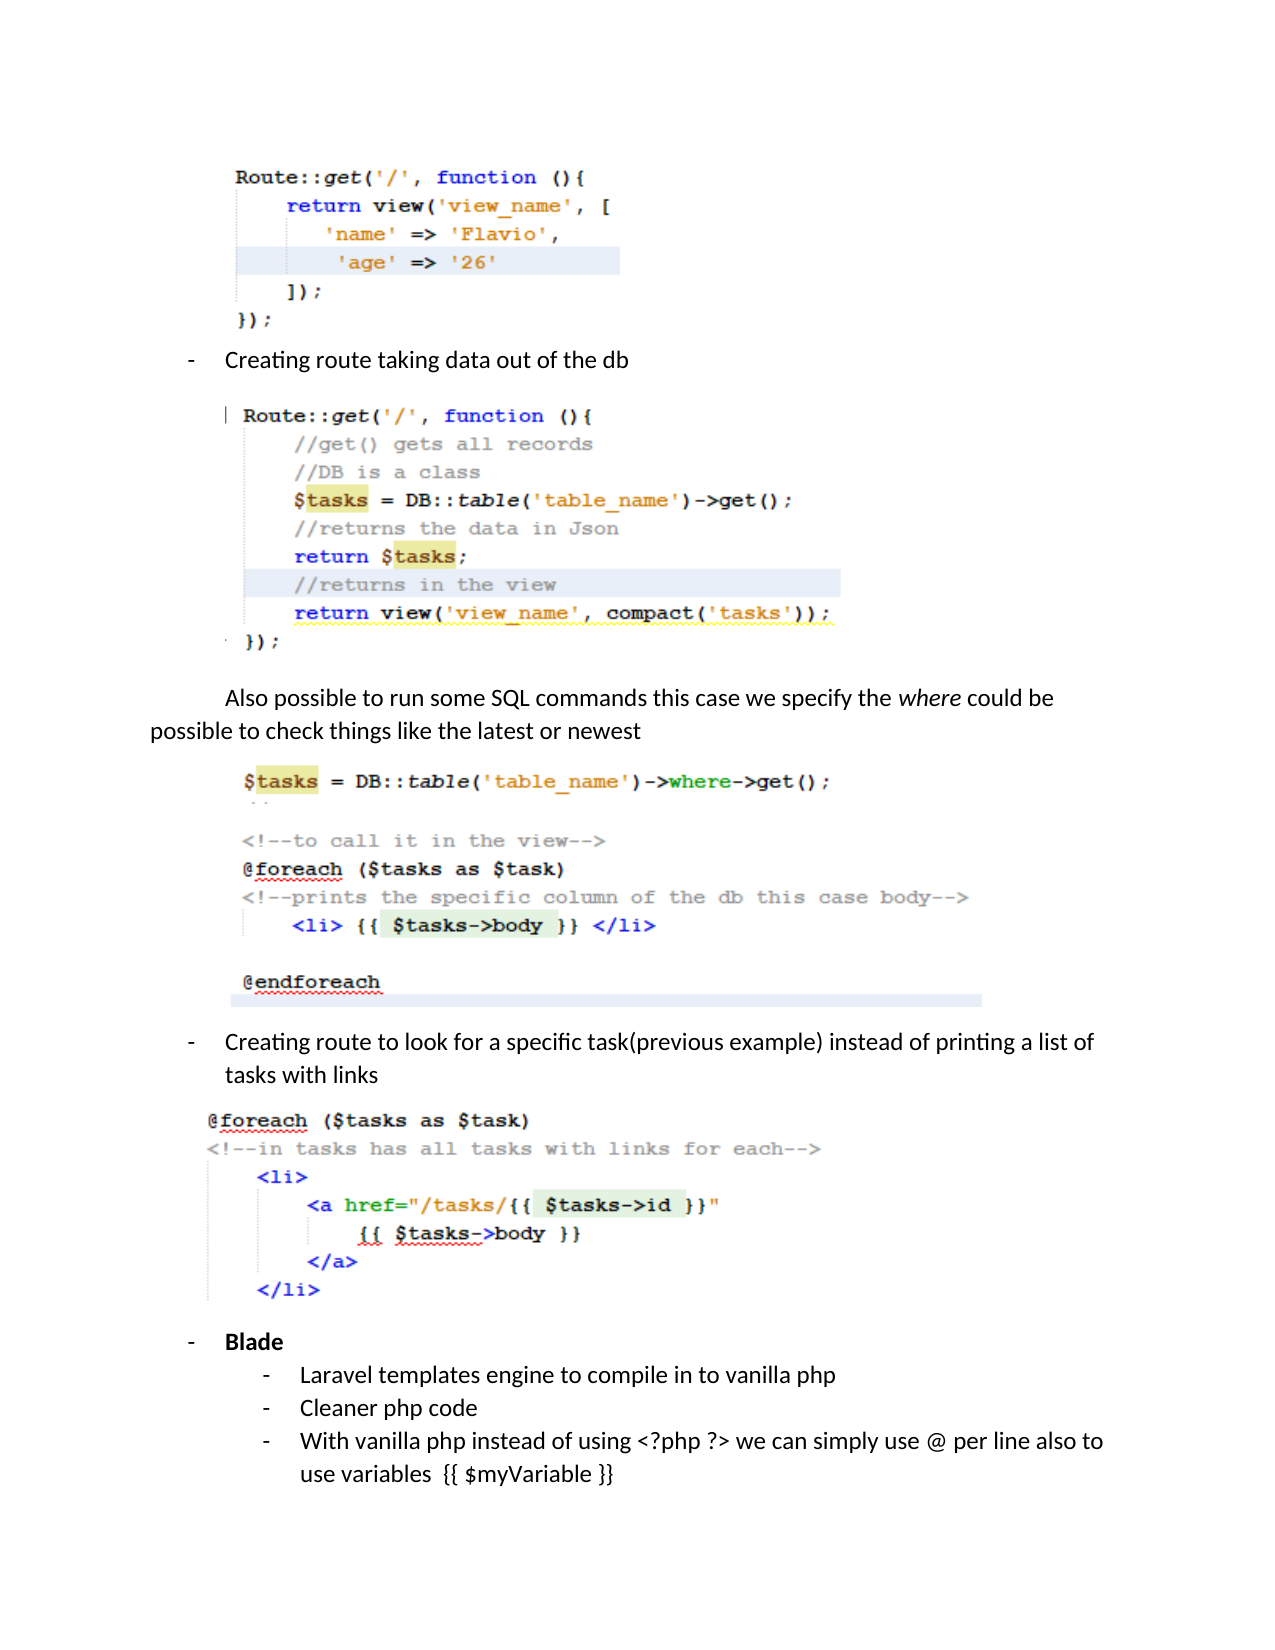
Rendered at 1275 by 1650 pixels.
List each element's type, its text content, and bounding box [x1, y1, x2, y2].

list Creating route to look for a specific task(previous example) instead of printing a list of tasks with links [187, 1026, 1125, 1089]
picture [225, 394, 841, 663]
text Also possible to run some SQL commands this case we specify the where could be possible to check things like the latest or newest [150, 682, 1125, 745]
picture [225, 150, 621, 343]
picture [187, 1108, 843, 1307]
picture [225, 764, 874, 804]
list Creating route taking data out of the db [187, 344, 1125, 375]
picture [230, 822, 983, 1007]
list Laravel templates engine to compile in to vanilla php [262, 1359, 1125, 1389]
list Cleaner php code [262, 1392, 1125, 1422]
list With vanilla php instead of using <?php ?> we can simply use @ per line also to use variables {{ $myVariable }} [262, 1425, 1125, 1488]
list Blade [187, 1326, 1125, 1357]
